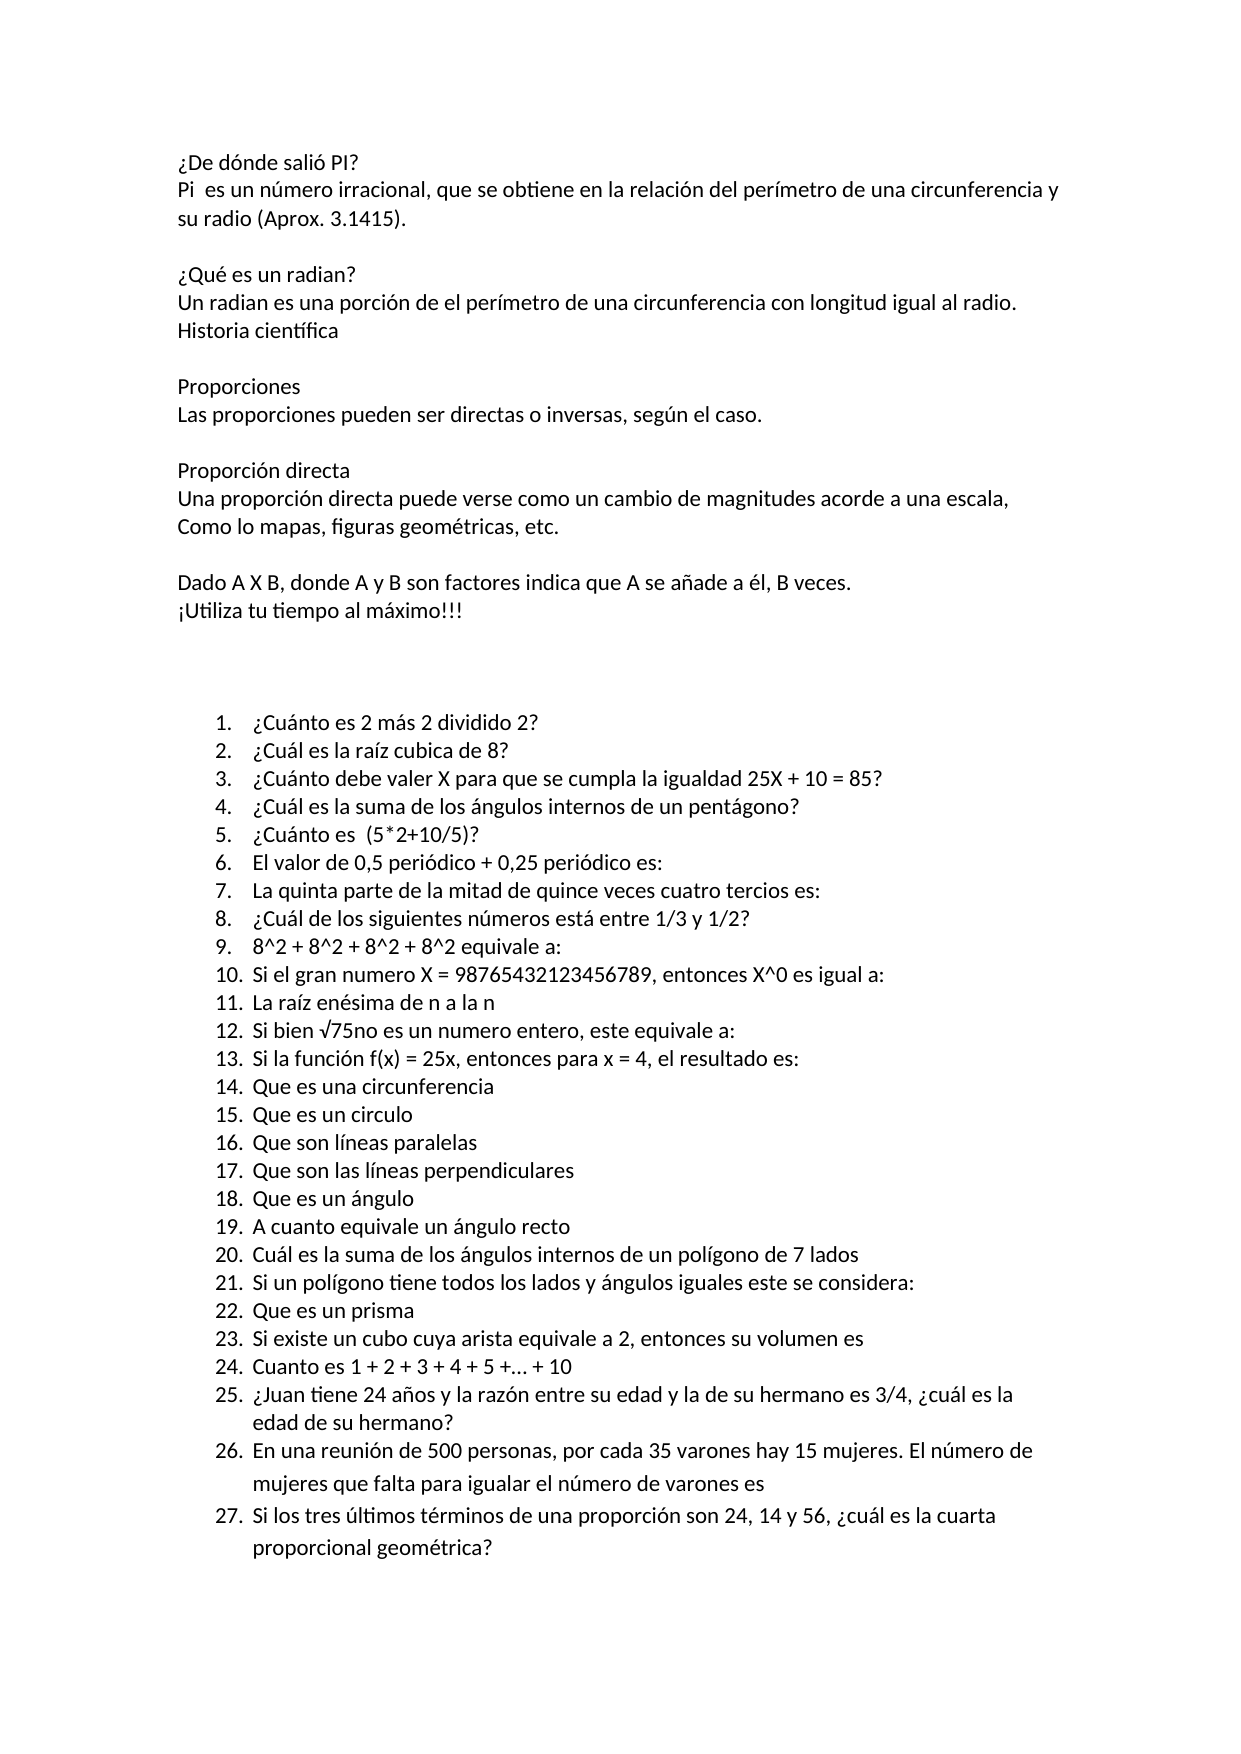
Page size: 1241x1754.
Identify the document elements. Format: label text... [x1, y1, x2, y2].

list Que es un circulo [215, 1100, 1063, 1128]
list A cuanto equivale un ángulo recto [215, 1212, 1063, 1240]
list Si la función f(x) = 25x, entonces para x = 4, el resultado es: [215, 1044, 1063, 1072]
list Si un polígono tiene todos los lados y ángulos iguales este se considera: [215, 1268, 1063, 1296]
list Si bien √75no es un numero entero, este equivale a: [215, 1016, 1063, 1044]
text Una proporción directa puede verse como un cambio de magnitudes acorde a una escala, [177, 484, 1063, 512]
list ¿Cuánto es 2 más 2 dividido 2? [215, 708, 1063, 736]
text Proporciones [177, 372, 1063, 400]
list Si los tres últimos términos de una proporción son 24, 14 y 56, ¿cuál es la cuarta proporcional geométrica? [215, 1501, 1063, 1561]
list ¿Cuánto debe valer X para que se cumpla la igualdad 25X + 10 = 85? [215, 764, 1063, 792]
list Que son las líneas perpendiculares [215, 1156, 1063, 1184]
list Cuál es la suma de los ángulos internos de un polígono de 7 lados [215, 1240, 1063, 1268]
list ¿Cuál es la raíz cubica de 8? [215, 736, 1063, 764]
text Proporción directa [177, 456, 1063, 484]
list ¿Cuánto es (5*2+10/5)? [215, 820, 1063, 848]
list En una reunión de 500 personas, por cada 35 varones hay 15 mujeres. El número de mujeres que falta para igualar el número de varones es [215, 1437, 1063, 1497]
list Que es un prisma [215, 1296, 1063, 1324]
list ¿Juan tiene 24 años y la razón entre su edad y la de su hermano es 3/4, ¿cuál es la edad de su hermano? [215, 1381, 1063, 1437]
list La raíz enésima de n a la n [215, 988, 1063, 1016]
list Que es un ángulo [215, 1184, 1063, 1212]
text Como lo mapas, figuras geométricas, etc. [177, 512, 1063, 540]
list Que son líneas paralelas [215, 1128, 1063, 1156]
text Pi es un número irracional, que se obtiene en la relación del perímetro de una circunferencia y su radio (Aprox. 3.1415). [177, 176, 1063, 232]
text ¡Utiliza tu tiempo al máximo!!! [177, 596, 1063, 624]
text Dado A X B, donde A y B son factores indica que A se añade a él, B veces. [177, 568, 1063, 596]
text ¿De dónde salió PI? [177, 148, 1063, 176]
list Si existe un cubo cuya arista equivale a 2, entonces su volumen es [215, 1324, 1063, 1352]
list Cuanto es 1 + 2 + 3 + 4 + 5 +… + 10 [215, 1352, 1063, 1381]
list Si el gran numero X = 98765432123456789, entonces X^0 es igual a: [215, 960, 1063, 988]
list 8^2 + 8^2 + 8^2 + 8^2 equivale a: [215, 932, 1063, 960]
list El valor de 0,5 periódico + 0,25 periódico es: [215, 848, 1063, 876]
list La quinta parte de la mitad de quince veces cuatro tercios es: [215, 876, 1063, 904]
text Un radian es una porción de el perímetro de una circunferencia con longitud igual al radio. [177, 288, 1063, 316]
text ¿Qué es un radian? [177, 260, 1063, 288]
text Historia científica [177, 316, 1063, 344]
list ¿Cuál es la suma de los ángulos internos de un pentágono? [215, 792, 1063, 820]
text Las proporciones pueden ser directas o inversas, según el caso. [177, 400, 1063, 428]
list Que es una circunferencia [215, 1072, 1063, 1100]
list ¿Cuál de los siguientes números está entre 1/3 y 1/2? [215, 904, 1063, 932]
